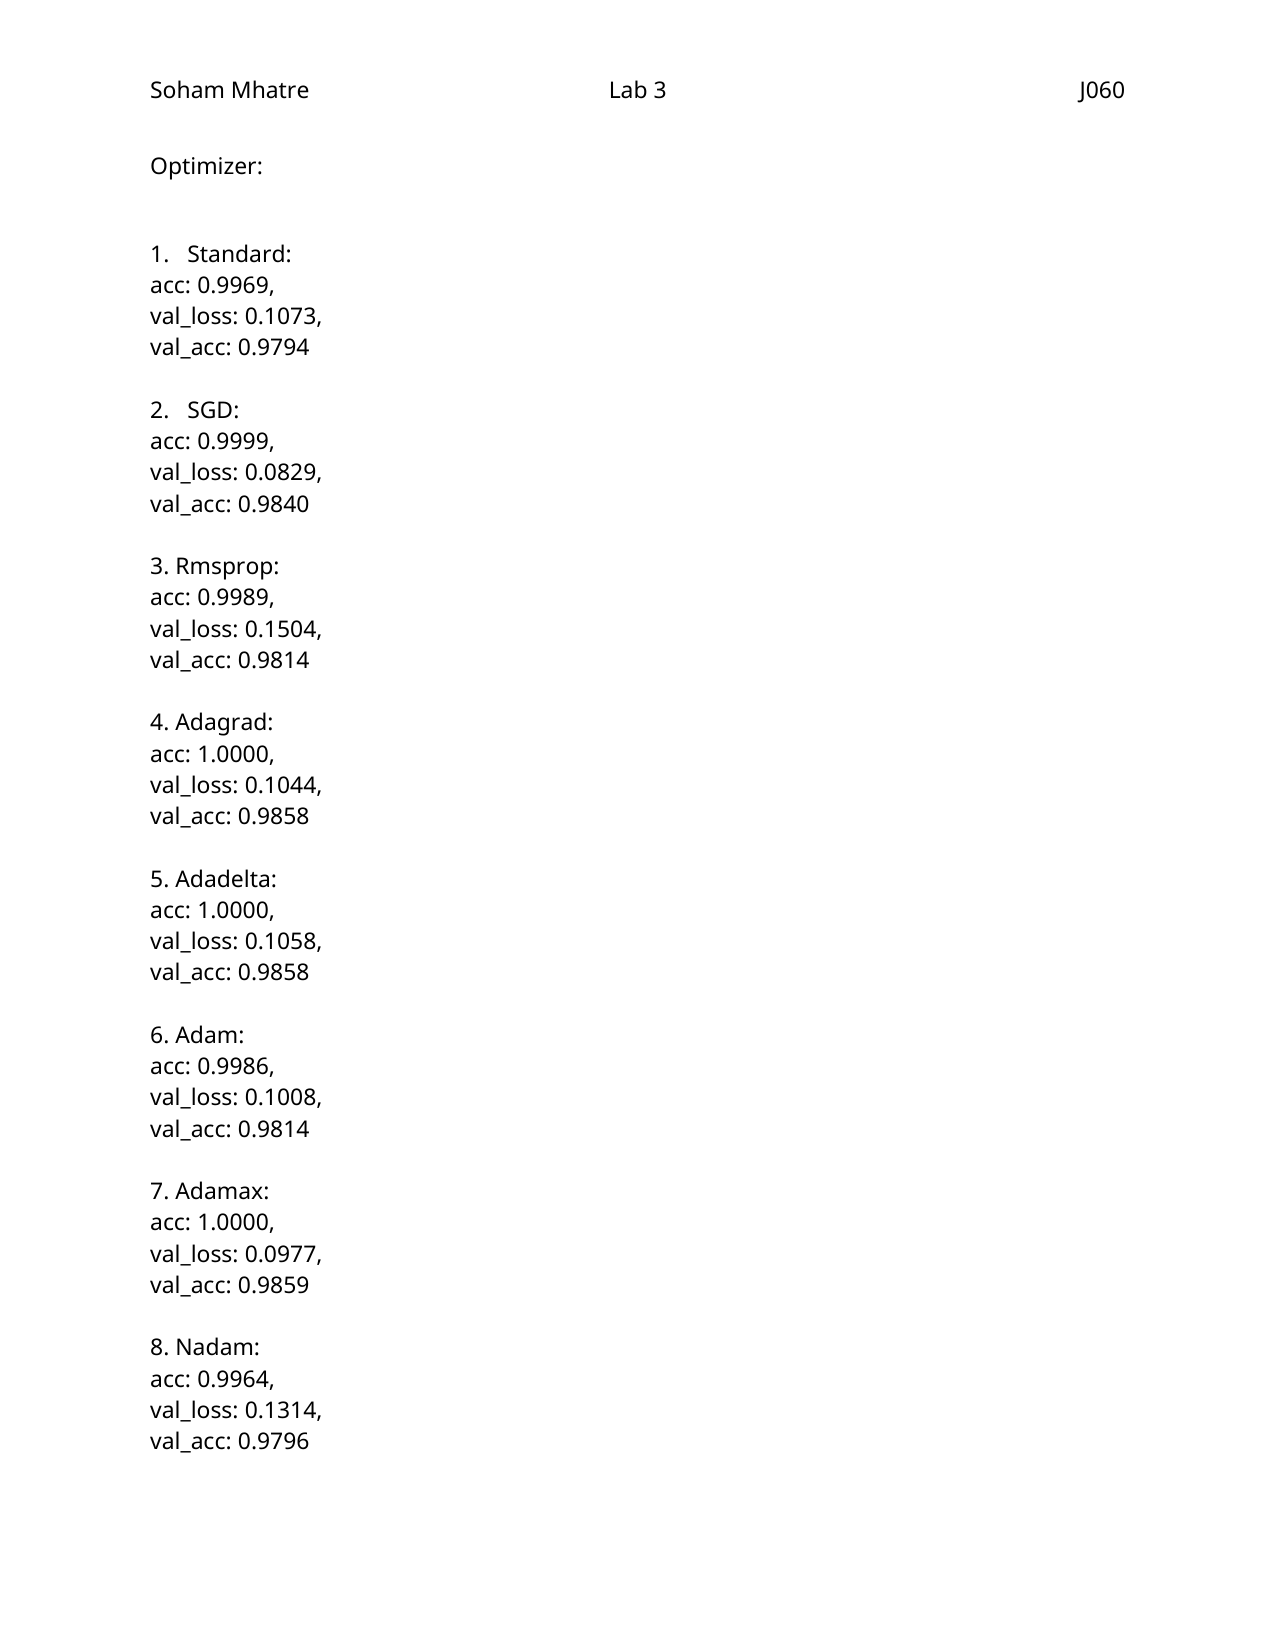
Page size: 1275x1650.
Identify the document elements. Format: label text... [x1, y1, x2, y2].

text val_acc: 0.9858 [150, 956, 1125, 987]
text val_acc: 0.9858 [150, 800, 1125, 831]
text val_acc: 0.9840 [150, 487, 1125, 519]
text 7. Adamax: [150, 1175, 1125, 1206]
text 3. Rmsprop: [150, 550, 1125, 581]
text acc: 1.0000, [150, 737, 1125, 769]
text acc: 0.9999, [150, 425, 1125, 456]
text acc: 0.9986, [150, 1050, 1125, 1081]
text Optimizer: [150, 150, 1125, 181]
text val_loss: 0.1058, [150, 925, 1125, 956]
text val_loss: 0.1314, [150, 1394, 1125, 1425]
text val_loss: 0.0829, [150, 456, 1125, 487]
text val_acc: 0.9814 [150, 1112, 1125, 1144]
text 6. Adam: [150, 1019, 1125, 1050]
text acc: 1.0000, [150, 894, 1125, 925]
text val_loss: 0.1044, [150, 769, 1125, 800]
text 2. SGD: [150, 394, 1125, 425]
text val_acc: 0.9796 [150, 1425, 1125, 1456]
text 1. Standard: [150, 237, 1125, 269]
text val_acc: 0.9859 [150, 1269, 1125, 1300]
text val_loss: 0.0977, [150, 1237, 1125, 1269]
text val_loss: 0.1504, [150, 612, 1125, 644]
text val_acc: 0.9794 [150, 331, 1125, 362]
text acc: 0.9989, [150, 581, 1125, 612]
text val_acc: 0.9814 [150, 644, 1125, 675]
text acc: 1.0000, [150, 1206, 1125, 1237]
text acc: 0.9969, [150, 269, 1125, 300]
text acc: 0.9964, [150, 1362, 1125, 1394]
text val_loss: 0.1008, [150, 1081, 1125, 1112]
text 5. Adadelta: [150, 862, 1125, 894]
text 8. Nadam: [150, 1331, 1125, 1362]
text val_loss: 0.1073, [150, 300, 1125, 331]
text 4. Adagrad: [150, 706, 1125, 737]
